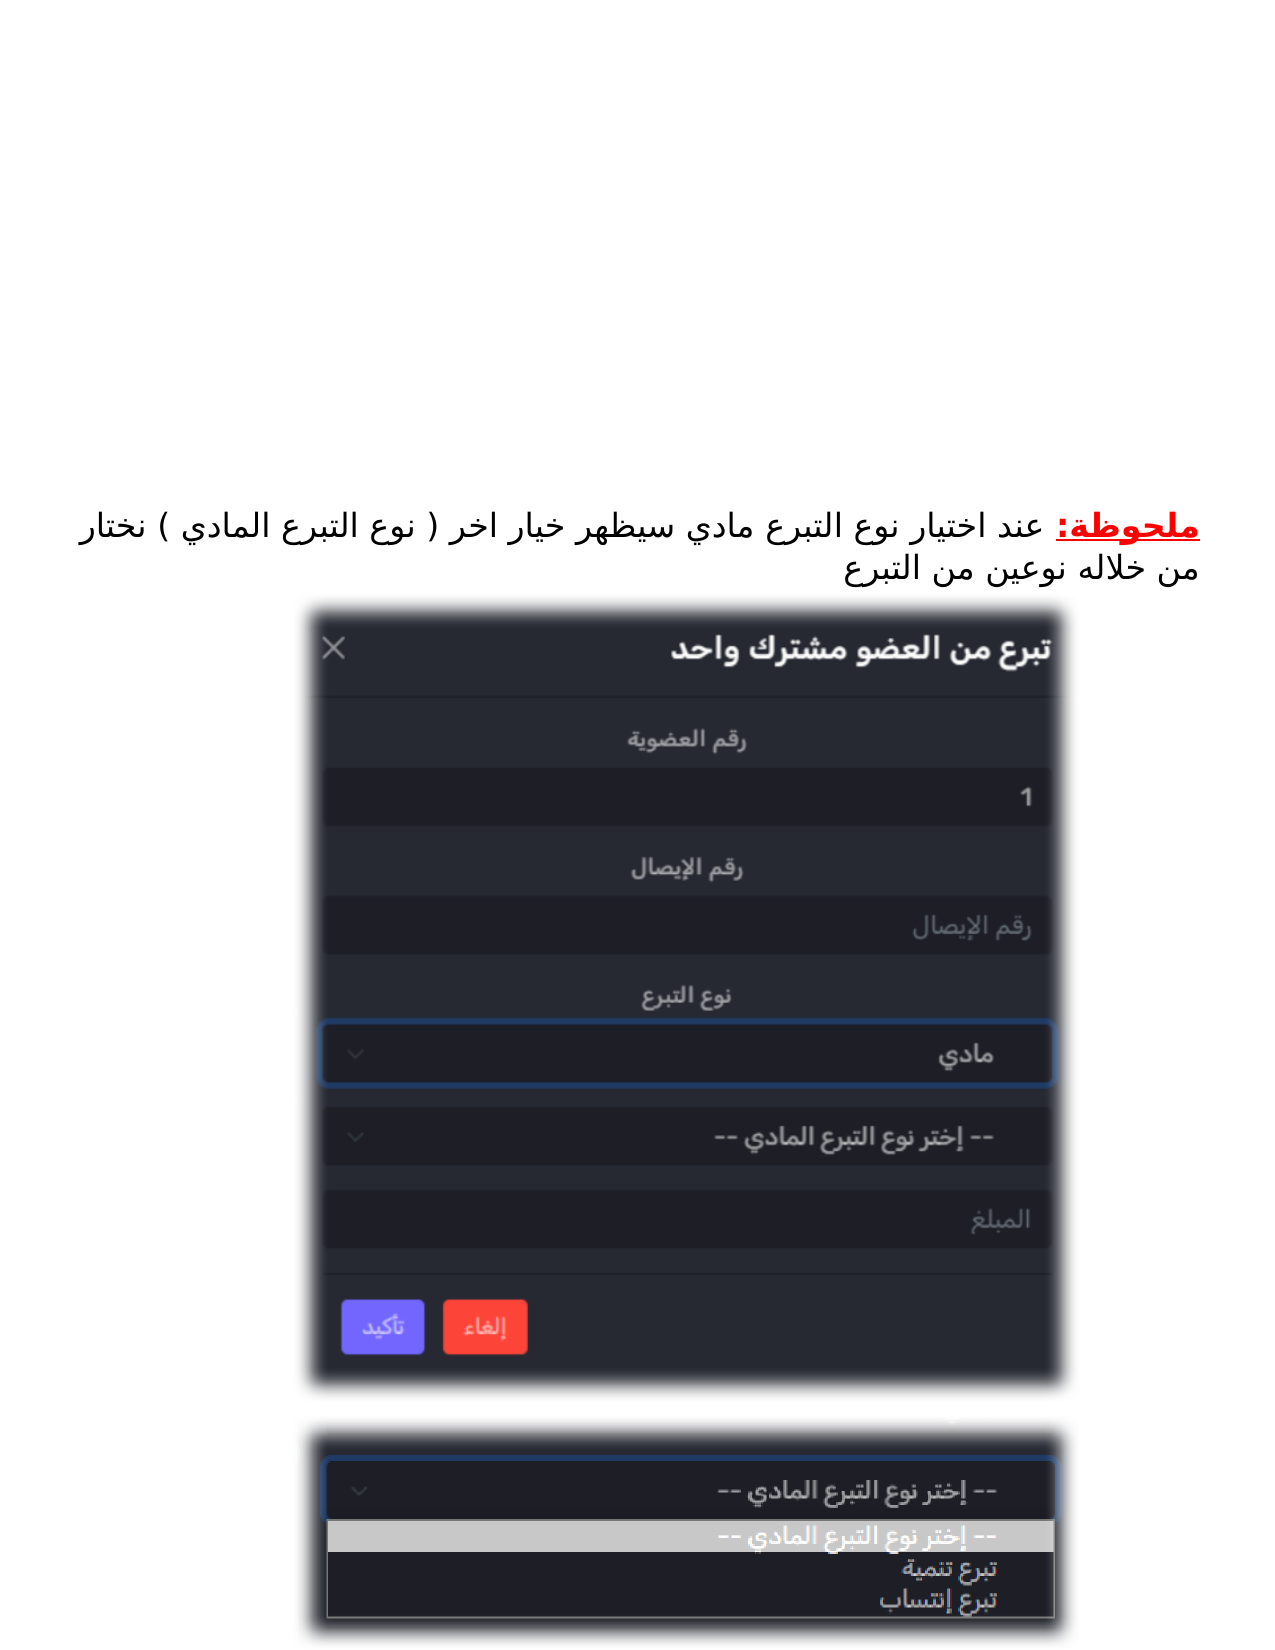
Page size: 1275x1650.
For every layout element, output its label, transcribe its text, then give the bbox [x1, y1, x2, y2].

picture [322, 622, 1050, 1373]
picture [323, 1445, 1050, 1621]
text ملحوظة: عند اختيار نوع التبرع مادي سيظهر خيار اخر ( نوع التبرع المادي ) نختار من خلاله نوعين من التبرع [75, 506, 1200, 617]
